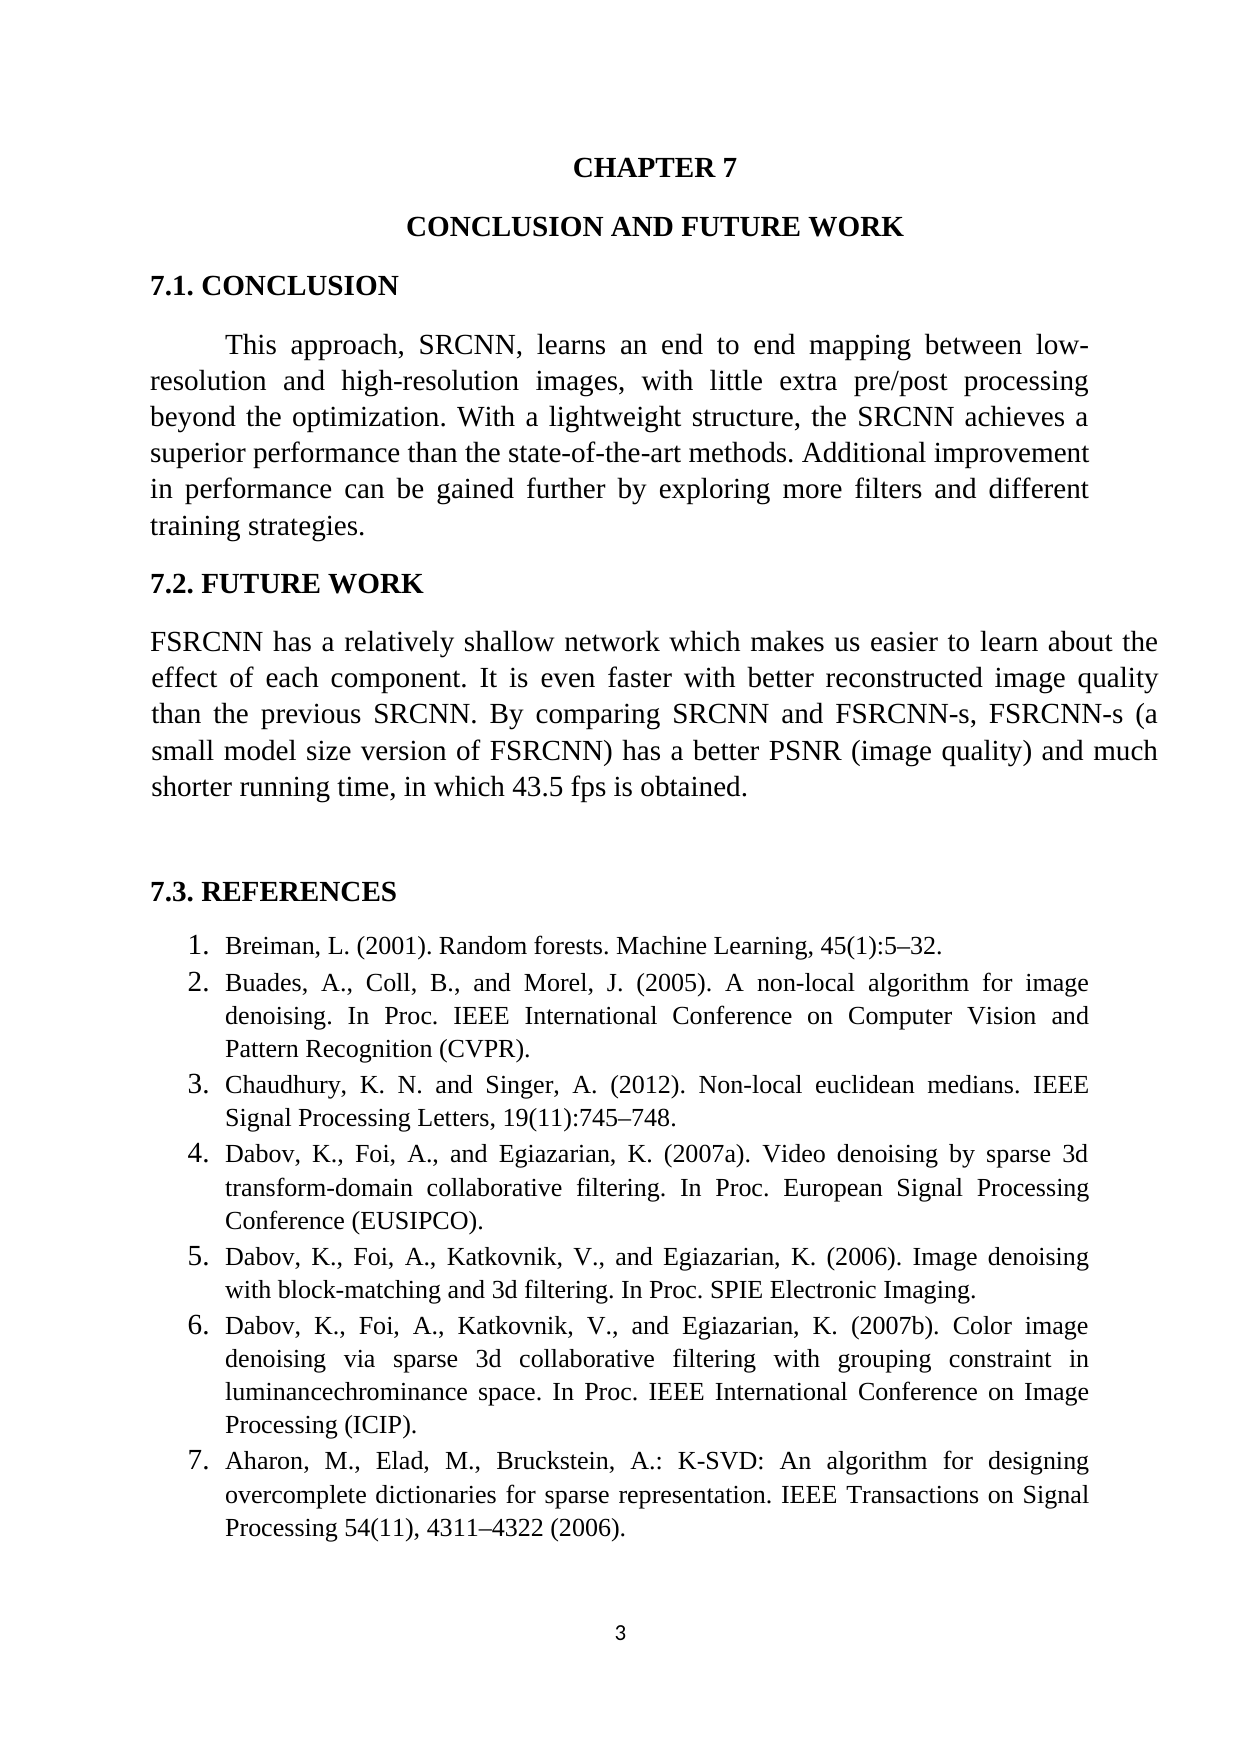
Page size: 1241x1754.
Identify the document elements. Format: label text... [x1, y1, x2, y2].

text 7.1. CONCLUSION [150, 268, 1160, 302]
text CONCLUSION AND FUTURE WORK [150, 209, 1160, 243]
list Chaudhury, K. N. and Singer, A. (2012). Non-local euclidean medians. IEEE Signal Processing Letters, 19(11):745–748. [187, 1066, 1090, 1132]
list Dabov, K., Foi, A., Katkovnik, V., and Egiazarian, K. (2007b). Color image denoising via sparse 3d collaborative filtering with grouping constraint in luminancechrominance space. In Proc. IEEE International Conference on Image Processing (ICIP). [187, 1307, 1090, 1439]
list Dabov, K., Foi, A., Katkovnik, V., and Egiazarian, K. (2006). Image denoising with block-matching and 3d filtering. In Proc. SPIE Electronic Imaging. [187, 1238, 1090, 1304]
text FSRCNN has a relatively shallow network which makes us easier to learn about the effect of each component. It is even faster with better reconstructed image quality than the previous SRCNN. By comparing SRCNN and FSRCNN-s, FSRCNN-s (a small model size version of FSRCNN) has a better PSNR (image quality) and much shorter running time, in which 43.5 fps is obtained. [150, 624, 1160, 802]
text 7.3. REFERENCES [150, 874, 1160, 908]
list Aharon, M., Elad, M., Bruckstein, A.: K-SVD: An algorithm for designing overcomplete dictionaries for sparse representation. IEEE Transactions on Signal Processing 54(11), 4311–4322 (2006). [187, 1442, 1090, 1542]
list Breiman, L. (2001). Random forests. Machine Learning, 45(1):5–32. [187, 927, 1090, 960]
text This approach, SRCNN, learns an end to end mapping between low-resolution and high-resolution images, with little extra pre/post processing beyond the optimization. With a lightweight structure, the SRCNN achieves a superior performance than the state-of-the-art methods. Additional improvement in performance can be gained further by exploring more filters and different training strategies. [150, 327, 1090, 541]
text 7.2. FUTURE WORK [150, 567, 1097, 600]
list Buades, A., Coll, B., and Morel, J. (2005). A non-local algorithm for image denoising. In Proc. IEEE International Conference on Computer Vision and Pattern Recognition (CVPR). [187, 964, 1090, 1063]
list Dabov, K., Foi, A., and Egiazarian, K. (2007a). Video denoising by sparse 3d transform-domain collaborative filtering. In Proc. European Signal Processing Conference (EUSIPCO). [187, 1135, 1090, 1235]
text CHAPTER 7 [150, 151, 1160, 184]
